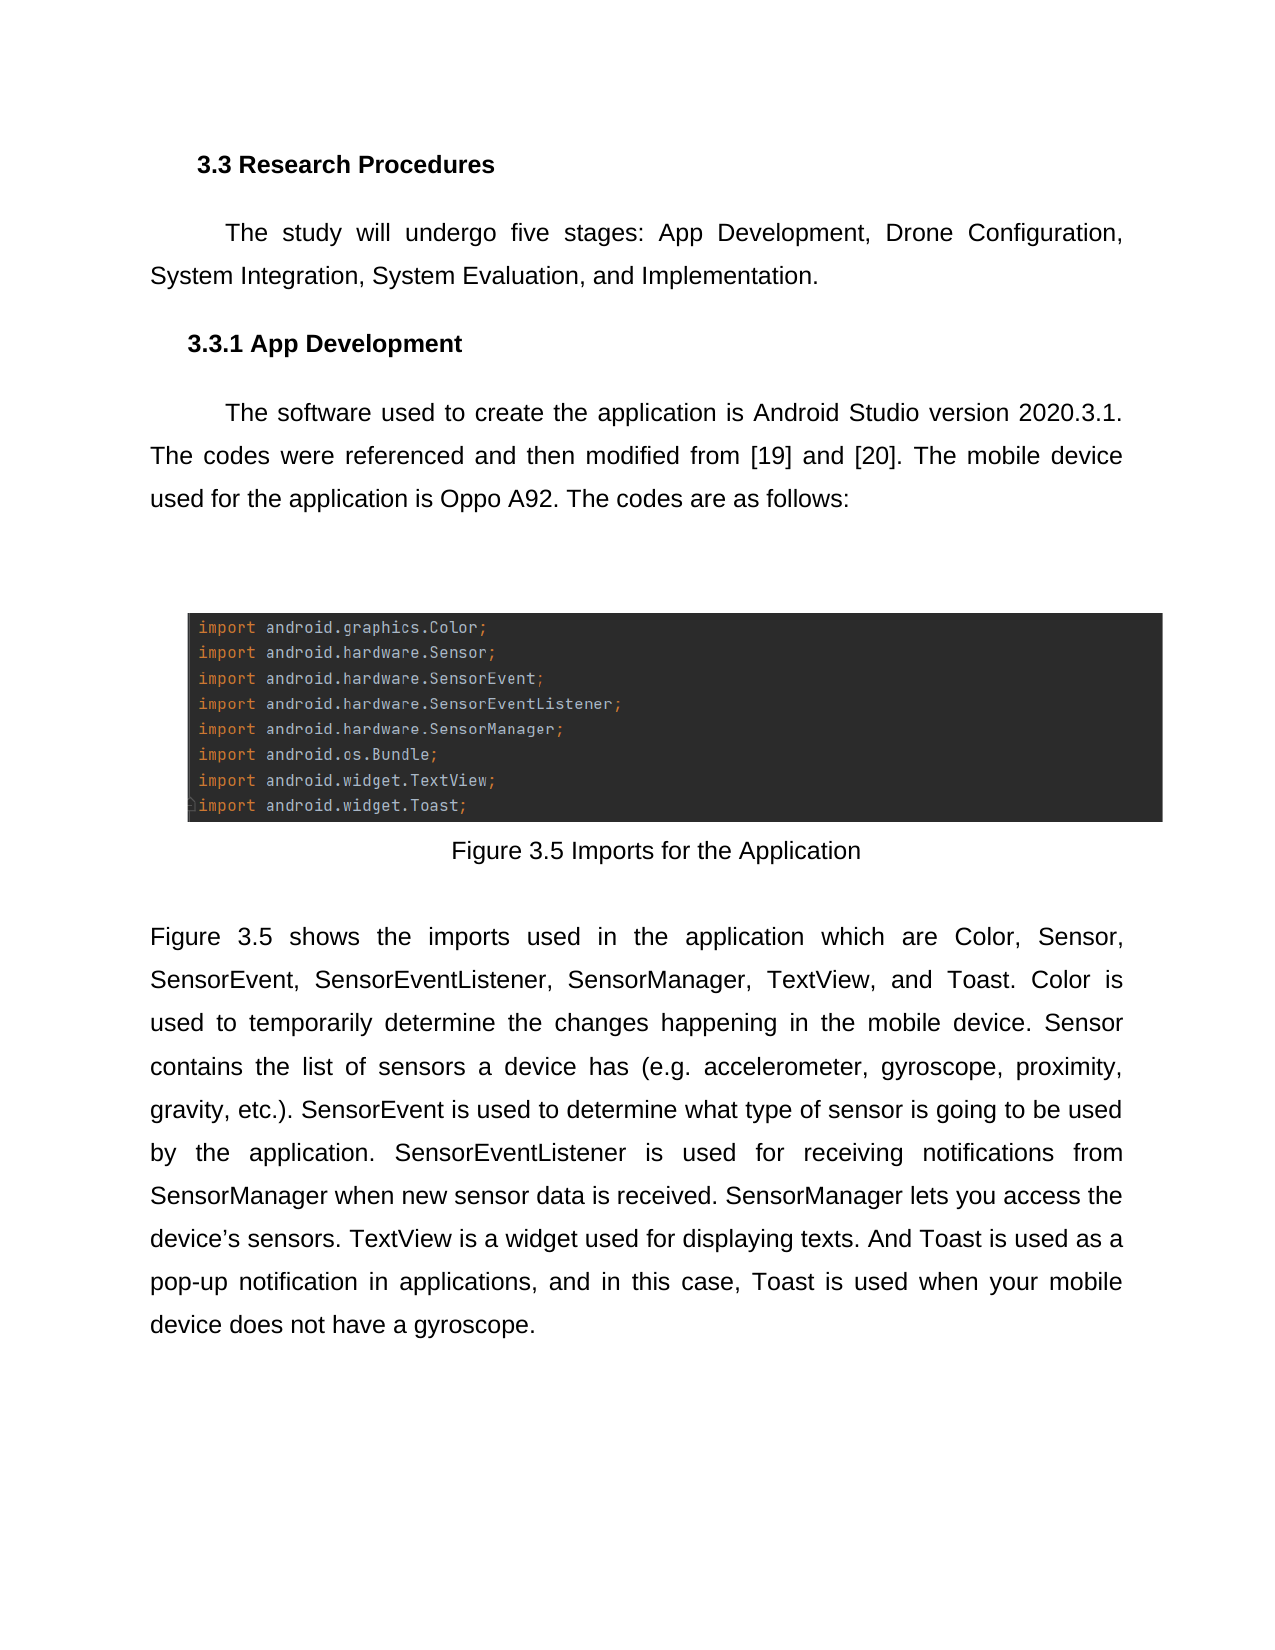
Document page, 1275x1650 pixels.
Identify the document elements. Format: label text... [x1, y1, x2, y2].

subtitle 3.3 Research Procedures [150, 150, 1125, 179]
subtitle 3.3.1 App Development [150, 329, 1125, 358]
text The software used to create the application is Android Studio version 2020.3.1. The codes were referenced and then modified from [19] and [20]. The mobile device used for the application is Oppo A92. The codes are as follows: [150, 397, 1125, 512]
text Figure 3.5 shows the imports used in the application which are Color, Sensor, SensorEvent, SensorEventListener, SensorManager, TextView, and Toast. Color is used to temporarily determine the changes happening in the mobile device. Sensor contains the list of sensors a device has (e.g. accelerometer, gyroscope, proximity, gravity, etc.). SensorEvent is used to determine what type of sensor is going to be used by the application. SensorEventListener is used for receiving notifications from SensorManager when new sensor data is received. SensorManager lets you access the device’s sensors. TextView is a widget used for displaying texts. And Toast is used as a pop-up notification in applications, and in this case, Toast is used when your mobile device does not have a gyroscope. [150, 922, 1125, 1339]
picture [187, 613, 1163, 822]
text The study will undergo five stages: App Development, Drone Configuration, System Integration, System Evaluation, and Implementation. [150, 218, 1125, 290]
text Figure 3.5 Imports for the Application [150, 836, 1125, 864]
